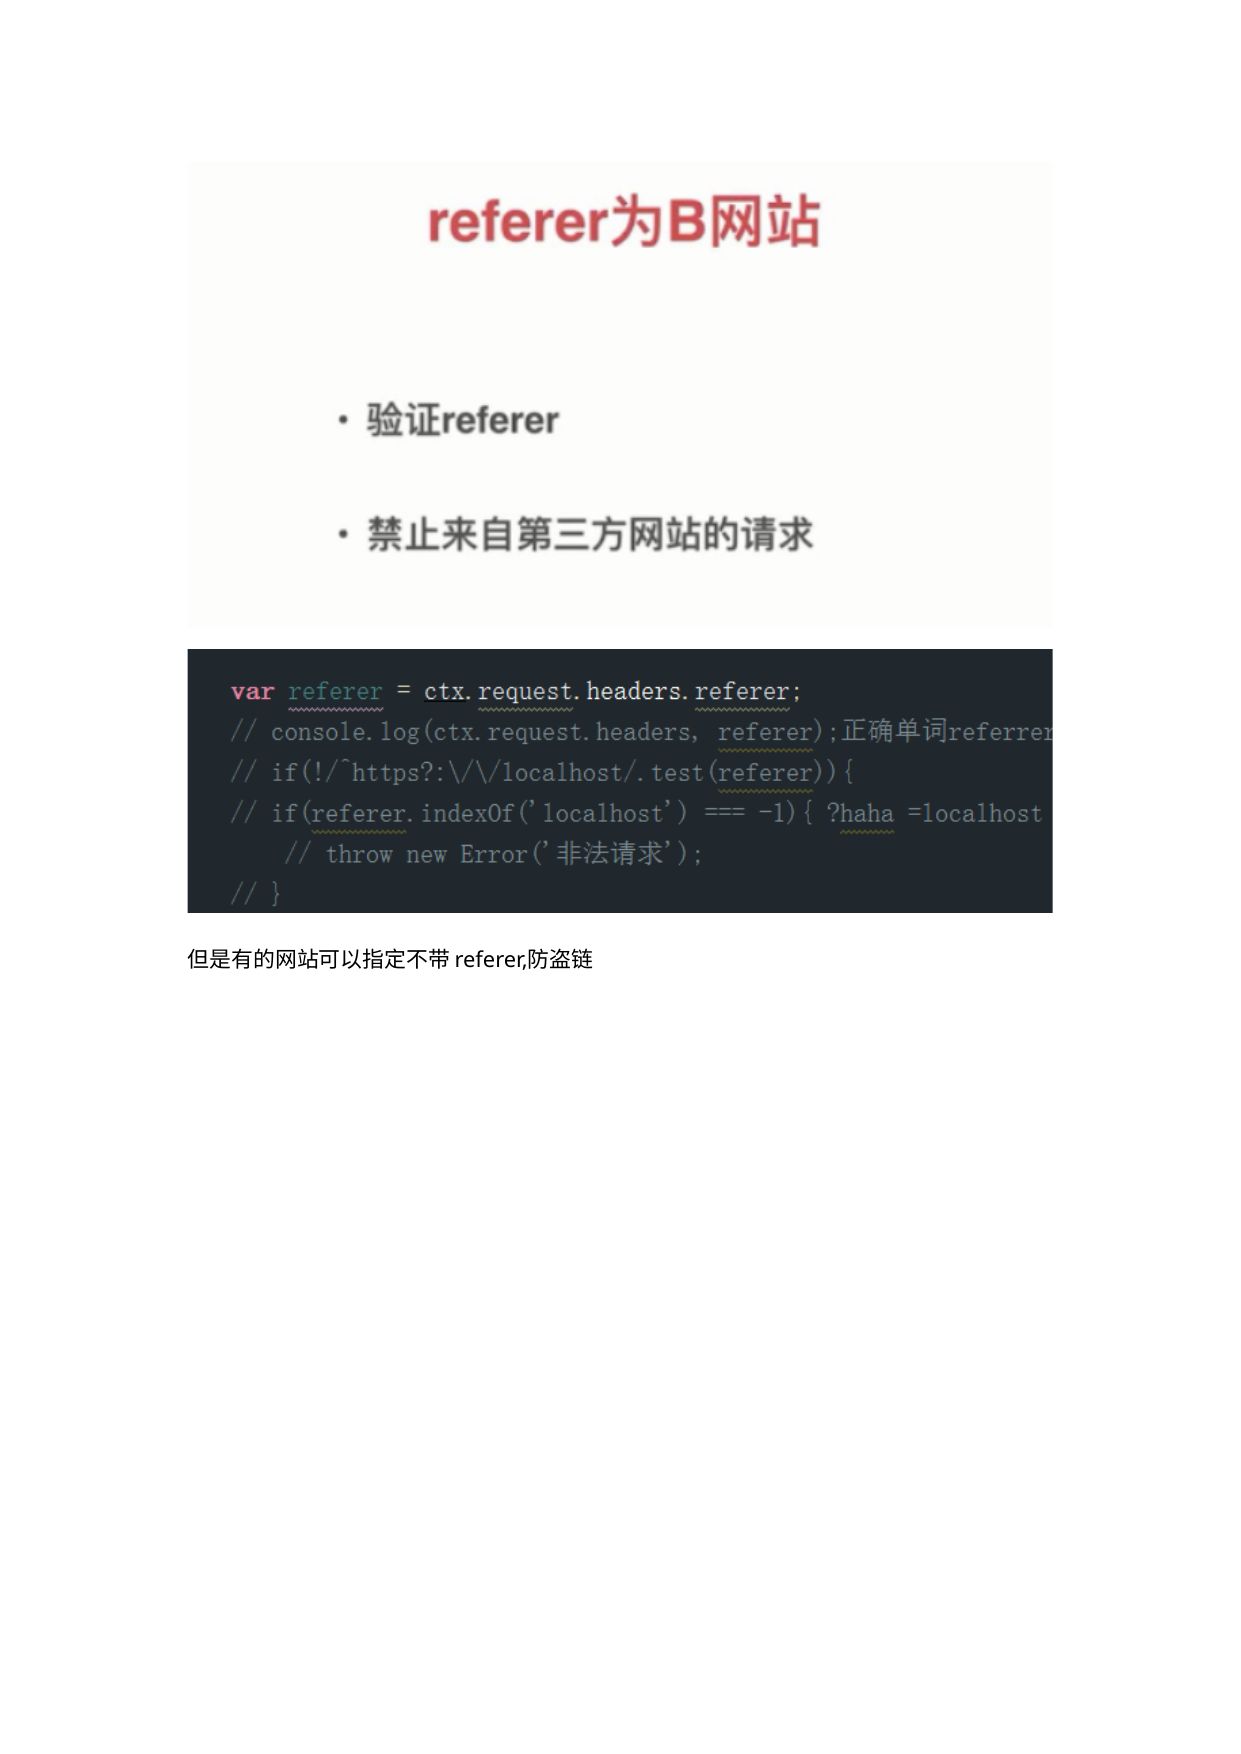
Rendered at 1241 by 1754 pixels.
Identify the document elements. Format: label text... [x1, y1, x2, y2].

picture [187, 162, 1053, 629]
picture [187, 649, 1053, 913]
text 但是有的网站可以指定不带referer,防盗链 [187, 942, 1053, 974]
